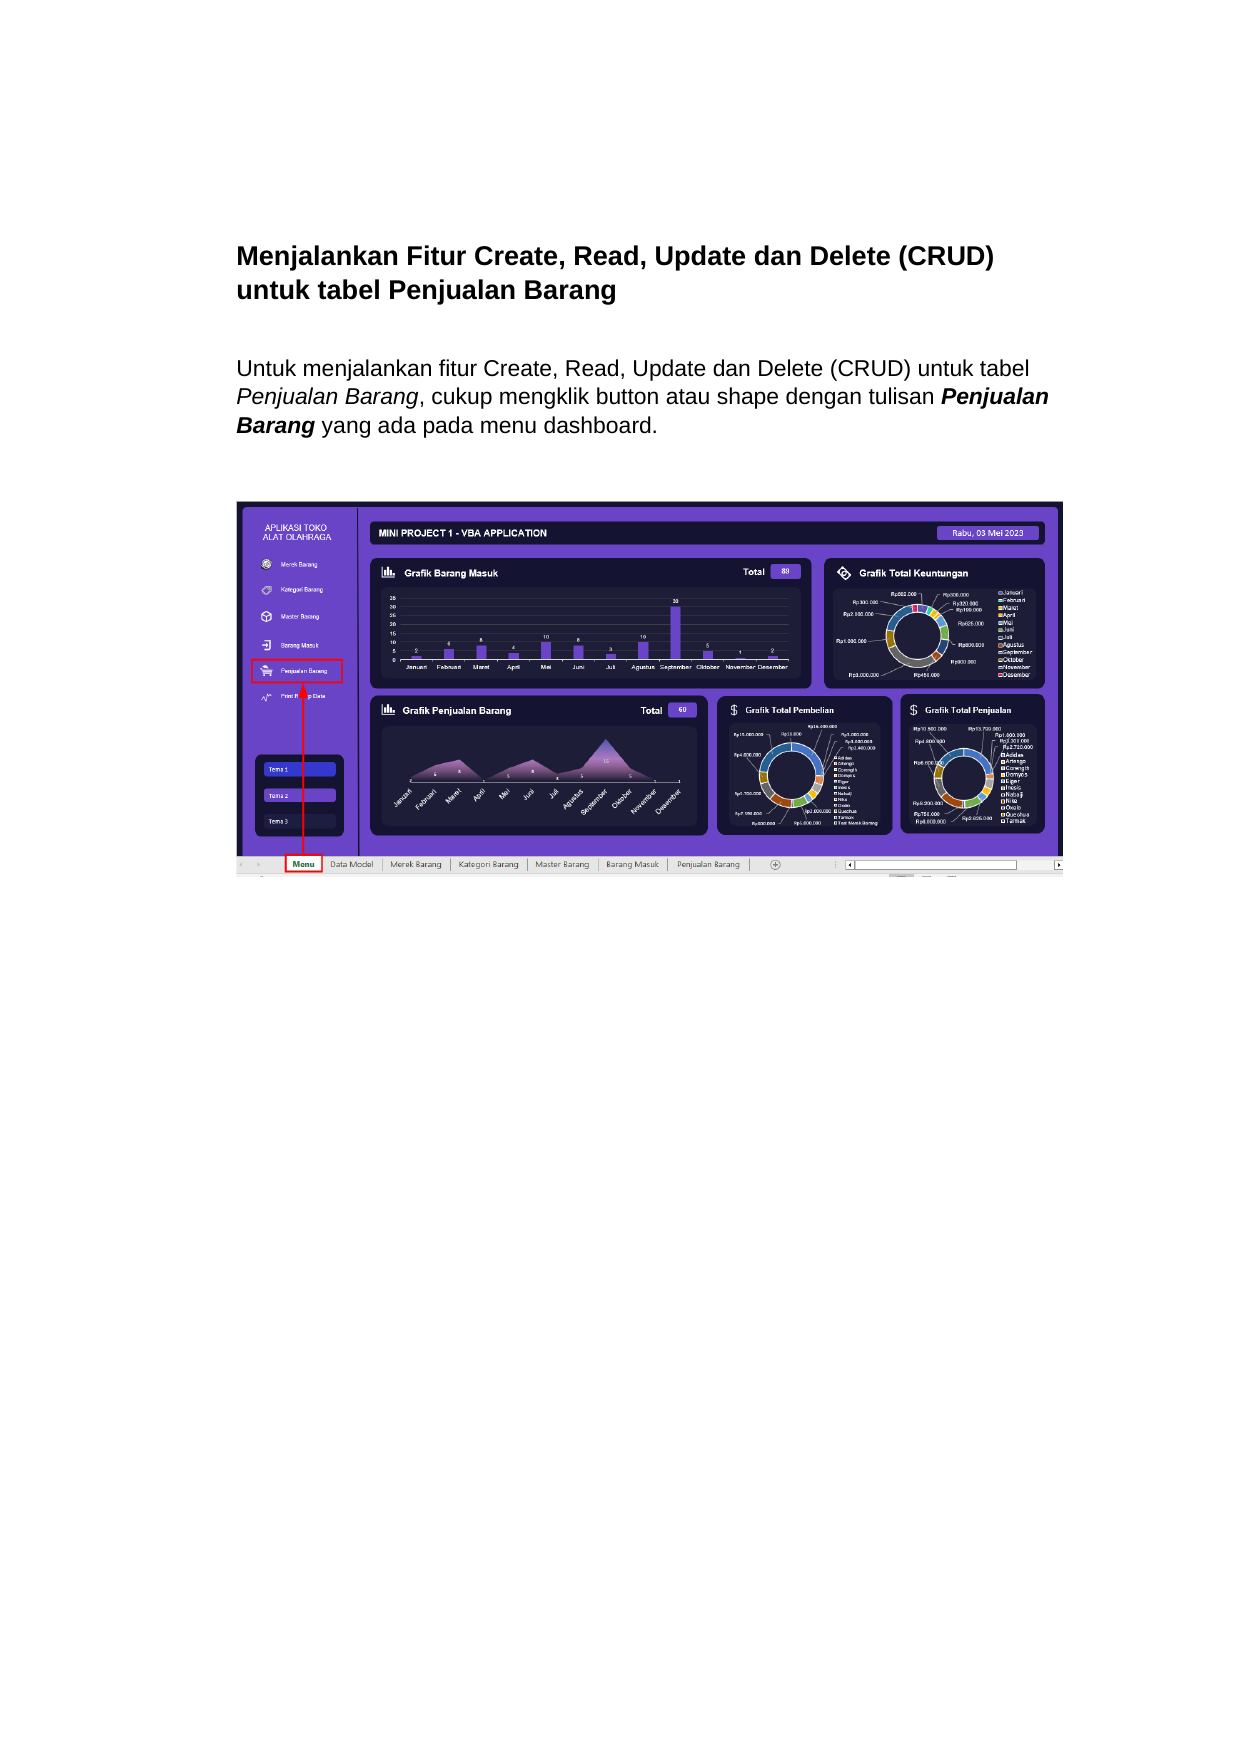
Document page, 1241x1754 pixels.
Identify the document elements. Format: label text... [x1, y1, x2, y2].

subtitle Menjalankan Fitur Create, Read, Update dan Delete (CRUD) untuk tabel Penjualan Barang [236, 240, 1063, 305]
text Untuk menjalankan fitur Create, Read, Update dan Delete (CRUD) untuk tabel Penjualan Barang, cukup mengklik button atau shape dengan tulisan Penjualan Barang yang ada pada menu dashboard. [236, 355, 1063, 438]
picture [236, 501, 1063, 877]
